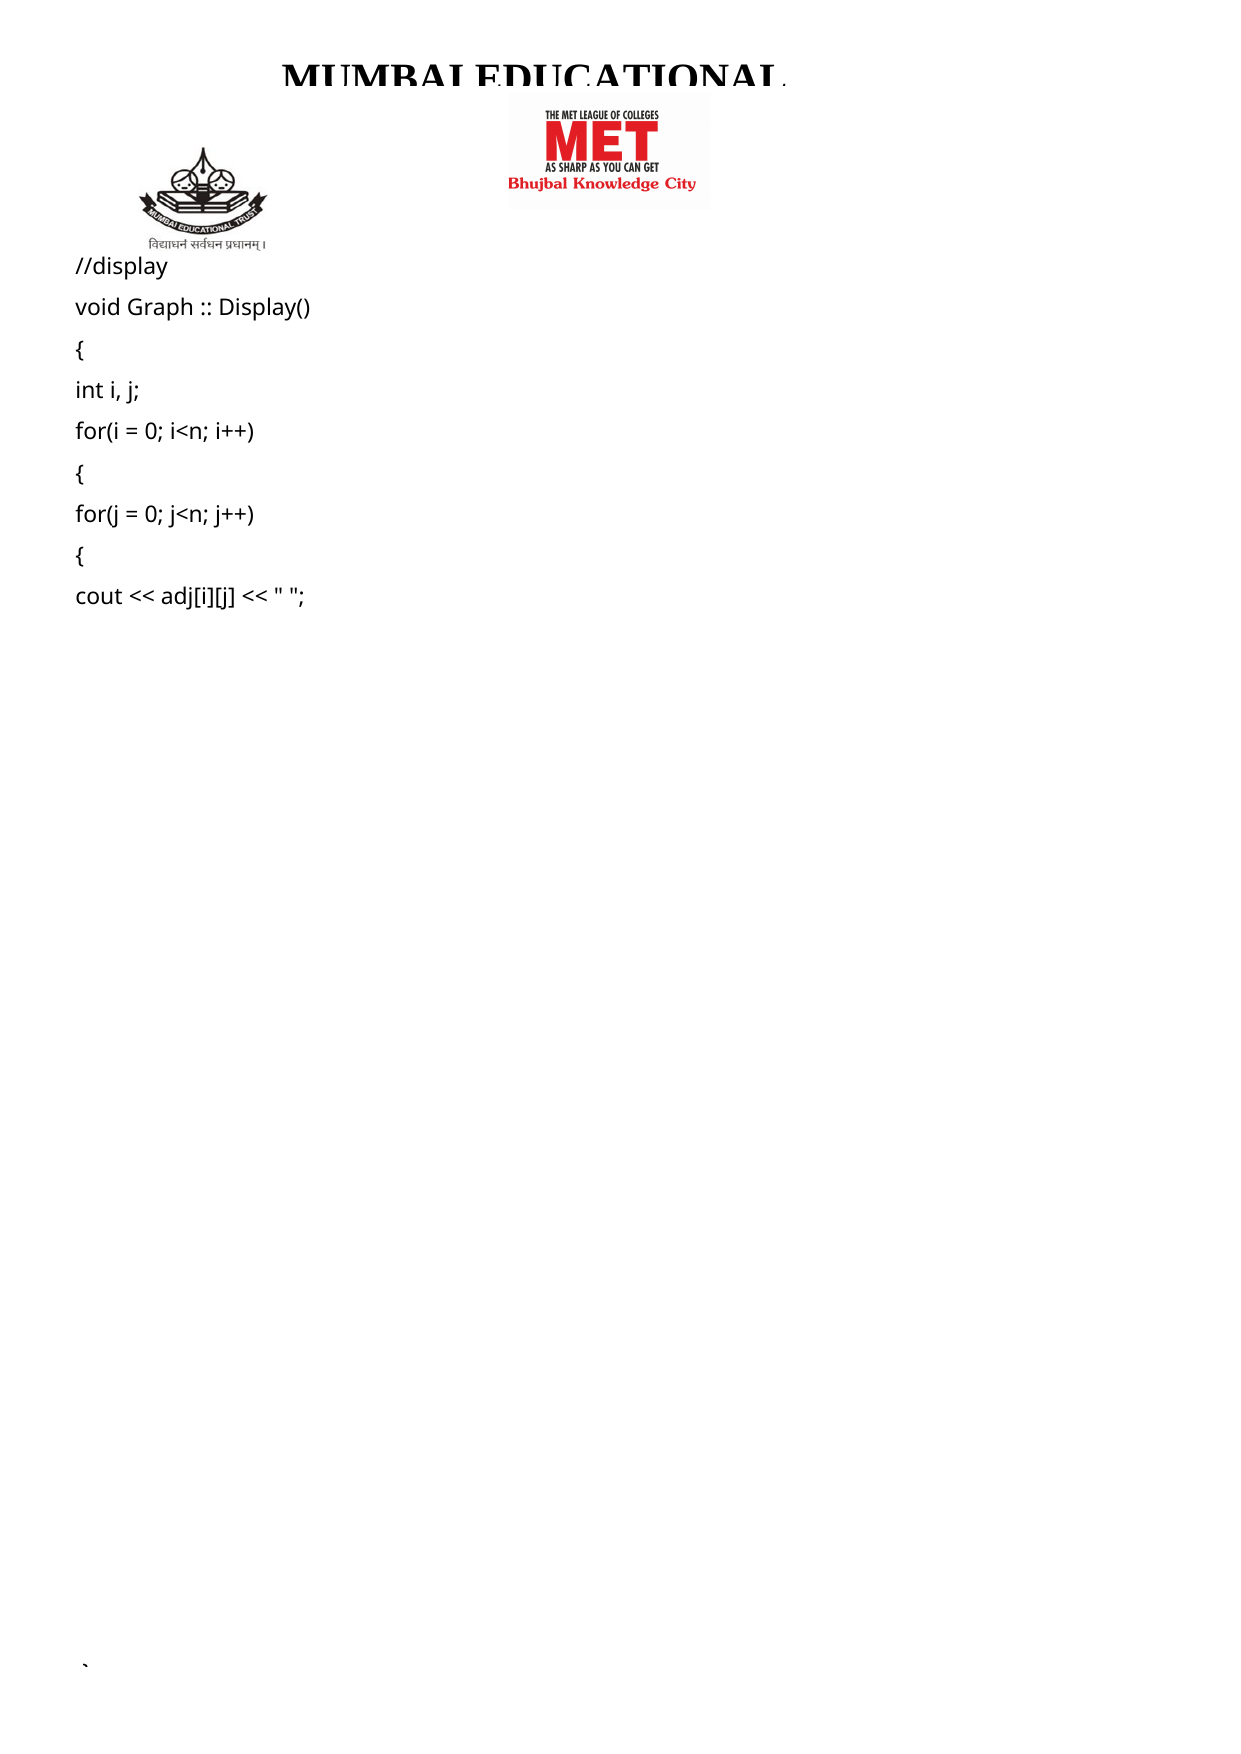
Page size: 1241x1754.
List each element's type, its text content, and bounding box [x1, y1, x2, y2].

text for(i = 0; i<n; i++) [75, 415, 1130, 446]
text int i, j; [75, 374, 1130, 405]
text { [75, 456, 1130, 488]
picture [508, 92, 712, 210]
text cout << adj[i][j] << " "; [75, 580, 1130, 611]
text for(j = 0; j<n; j++) [75, 498, 1130, 529]
text void Graph :: Display() [75, 291, 1130, 323]
text { [75, 332, 1130, 364]
text //display [75, 250, 1130, 281]
text { [75, 539, 1130, 570]
picture [138, 147, 268, 250]
